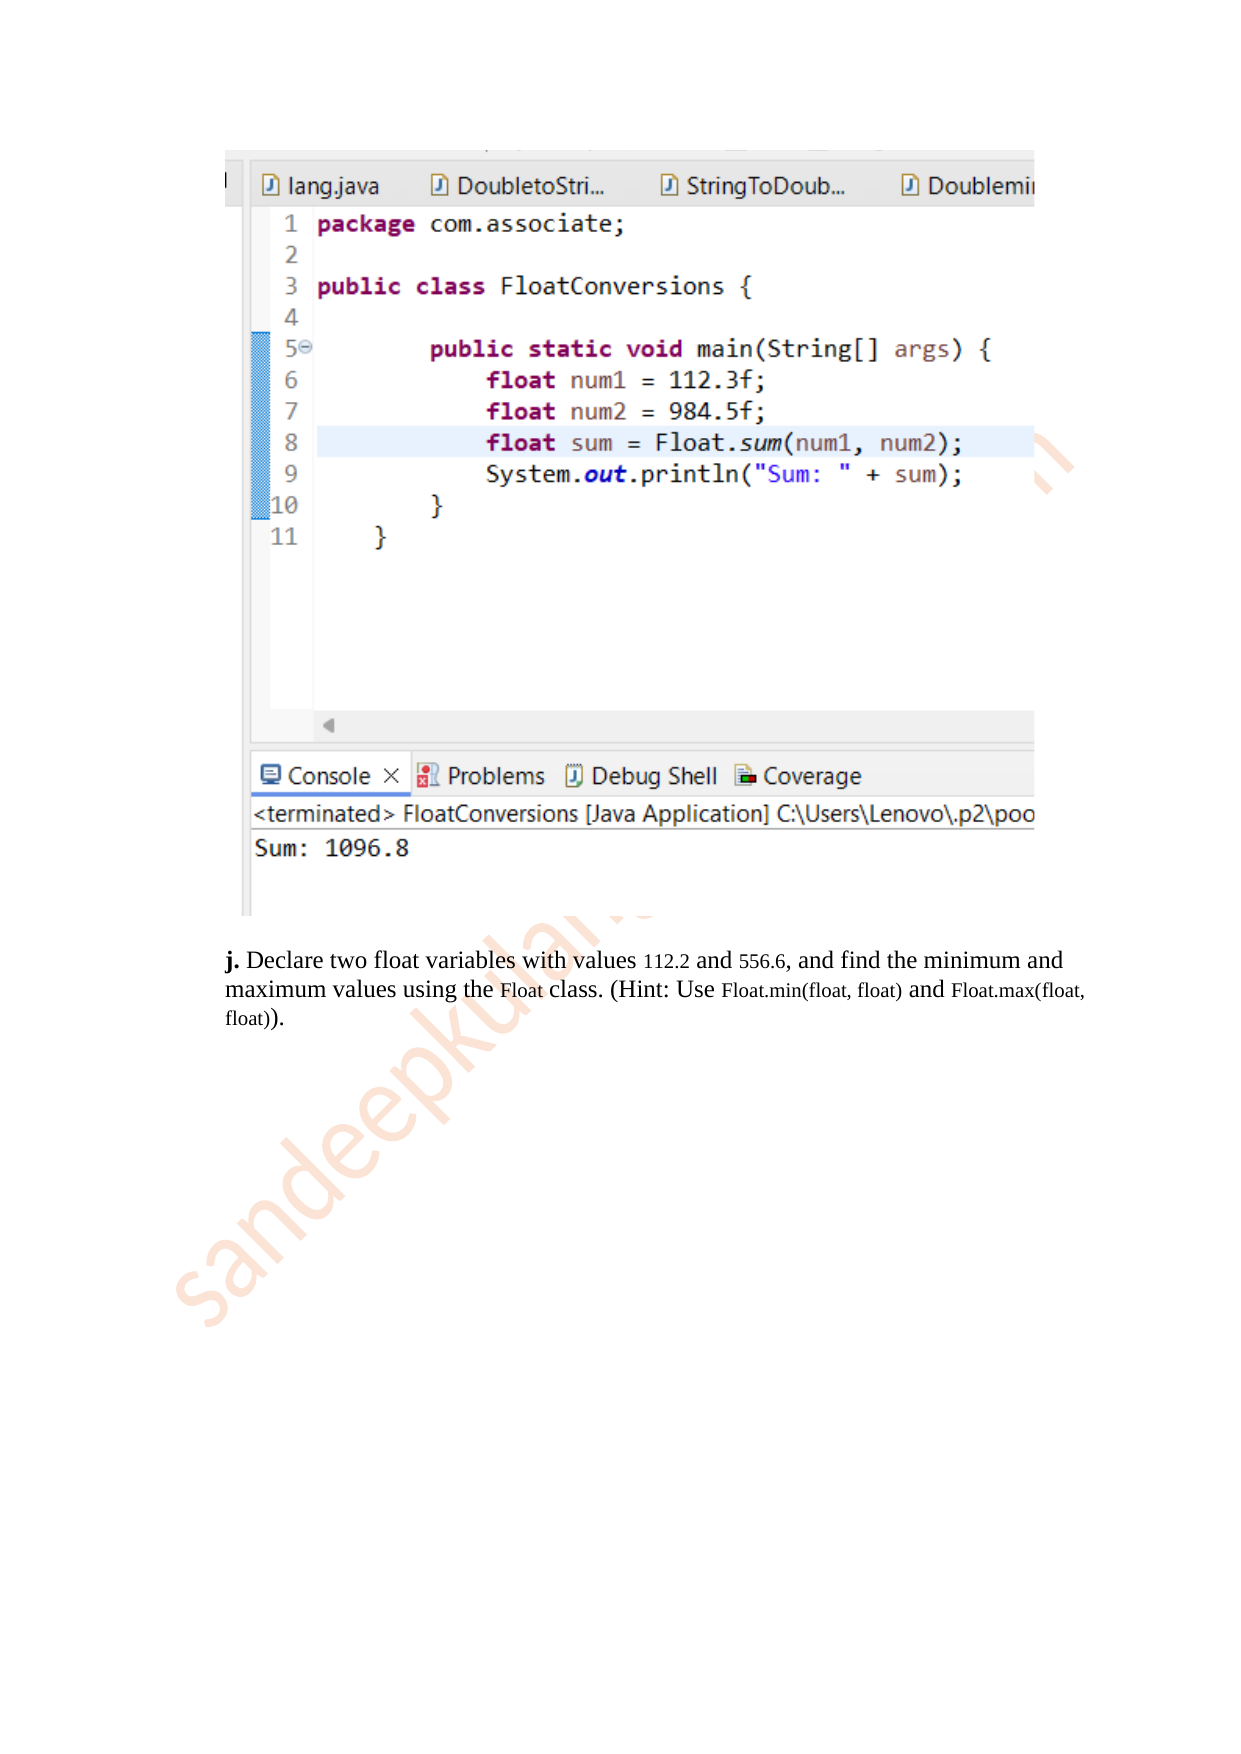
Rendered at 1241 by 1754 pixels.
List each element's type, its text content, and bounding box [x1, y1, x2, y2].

picture [225, 150, 1035, 916]
text j. Declare two float variables with values 112.2 and 556.6, and find the minimum and maximum values using the Float class. (Hint: Use Float.min(float, float) and Float.max(float, float)). [225, 945, 1090, 1031]
